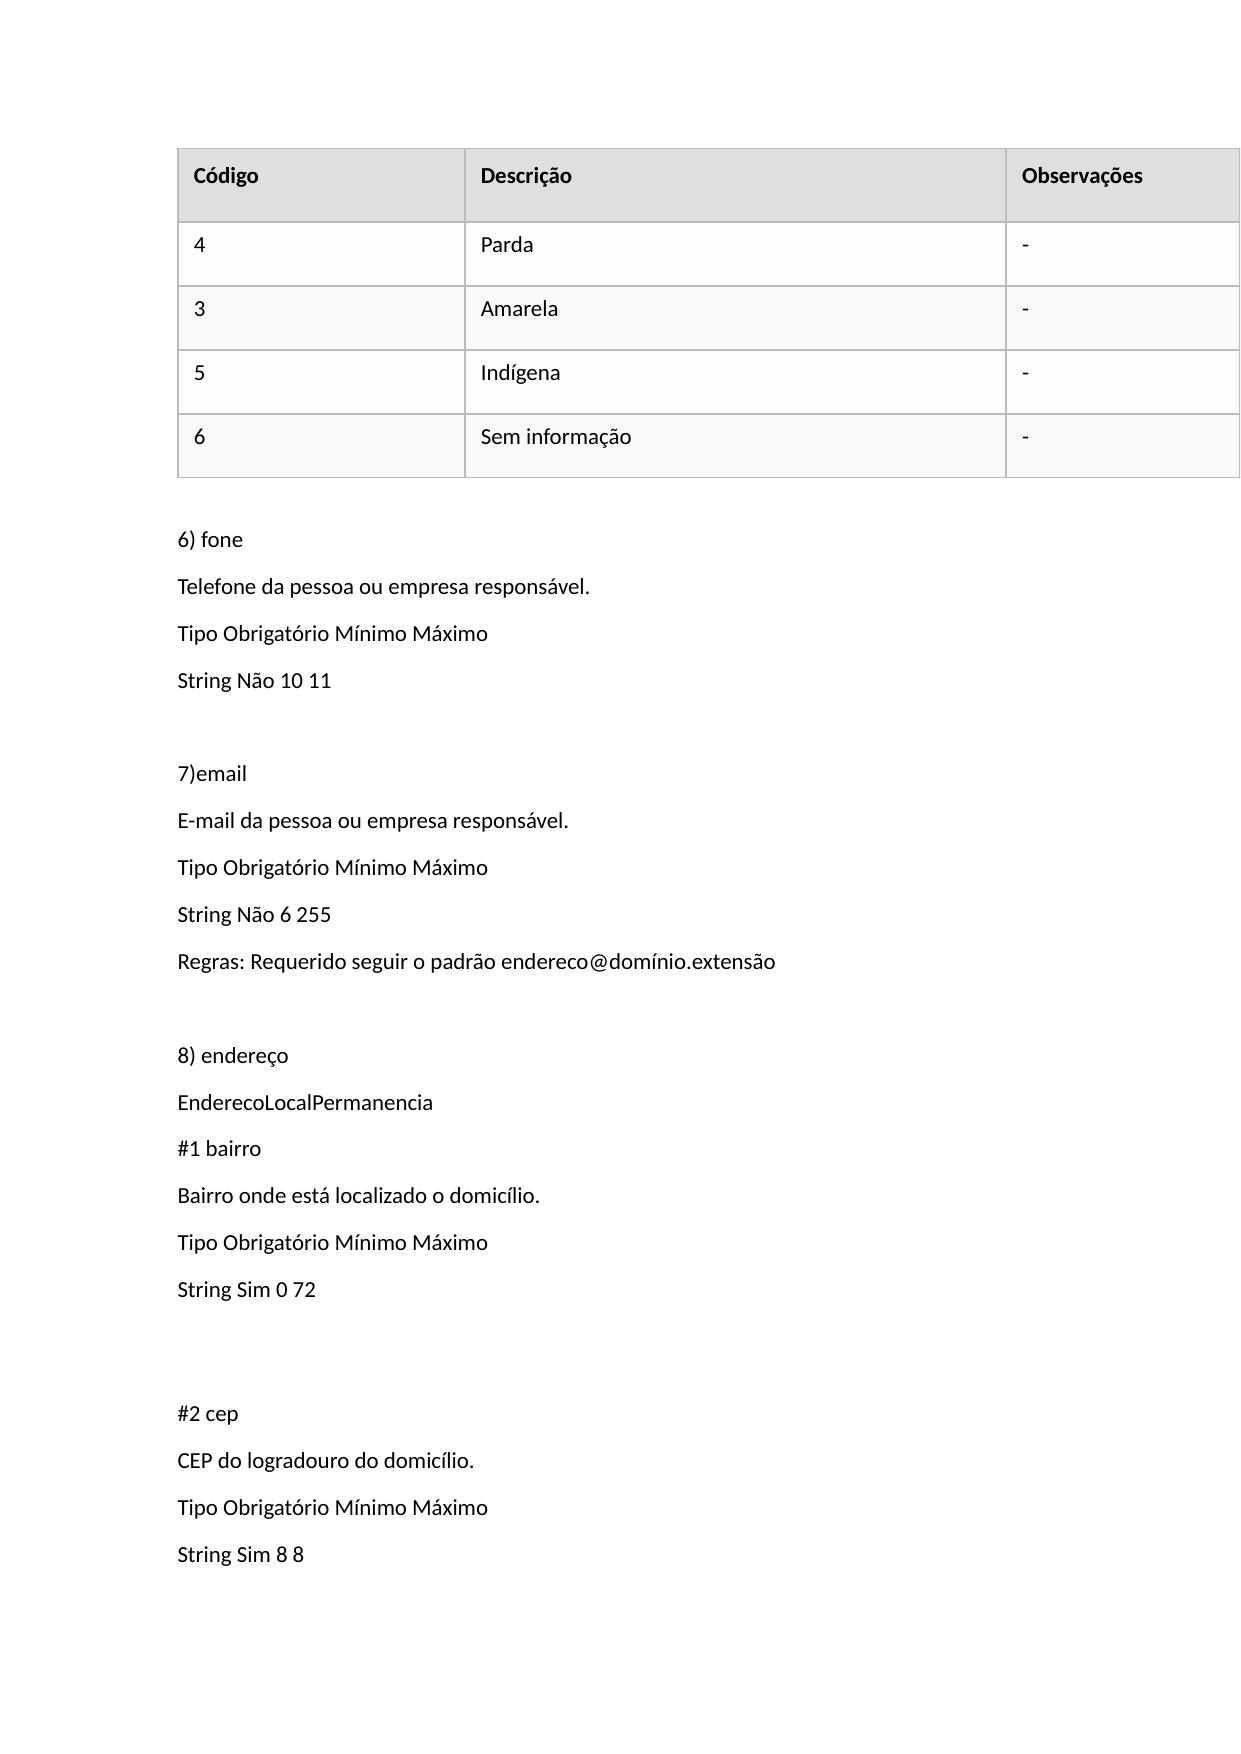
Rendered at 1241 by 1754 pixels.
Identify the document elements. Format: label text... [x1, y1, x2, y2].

text Bairro onde está localizado o domicílio. [177, 1181, 1063, 1209]
text 8) endereço [177, 1041, 1063, 1069]
table_cell - [1007, 223, 1239, 285]
table_cell Sem informação [466, 415, 1005, 477]
table_cell - [1007, 287, 1239, 349]
text 7)email [177, 759, 1063, 788]
text CEP do logradouro do domicílio. [177, 1446, 1063, 1474]
text Tipo Obrigatório Mínimo Máximo [177, 1228, 1063, 1256]
text #2 cep [177, 1399, 1063, 1427]
table_cell - [1007, 351, 1239, 413]
text Tipo Obrigatório Mínimo Máximo [177, 853, 1063, 881]
text String Sim 0 72 [177, 1275, 1063, 1333]
table_header Observações [1007, 149, 1239, 221]
table_cell 4 [179, 223, 464, 285]
text Tipo Obrigatório Mínimo Máximo [177, 619, 1063, 647]
table_cell 6 [179, 415, 464, 477]
table_cell 3 [179, 287, 464, 349]
text 6) fone [177, 525, 1063, 553]
table_cell Indígena [466, 351, 1005, 413]
table_cell 5 [179, 351, 464, 413]
table_header Código [179, 149, 464, 221]
text Telefone da pessoa ou empresa responsável. [177, 572, 1063, 600]
text EnderecoLocalPermanencia [177, 1088, 1063, 1116]
text String Não 6 255 [177, 900, 1063, 928]
text E-mail da pessoa ou empresa responsável. [177, 806, 1063, 834]
text #1 bairro [177, 1134, 1063, 1163]
table_cell Amarela [466, 287, 1005, 349]
text String Sim 8 8 [177, 1540, 1063, 1568]
text String Não 10 11 [177, 666, 1063, 694]
table_cell - [1007, 415, 1239, 477]
text Tipo Obrigatório Mínimo Máximo [177, 1493, 1063, 1521]
text Regras: Requerido seguir o padrão endereco@domínio.extensão [177, 947, 1063, 975]
table_cell Parda [466, 223, 1005, 285]
table_header Descrição [466, 149, 1005, 221]
